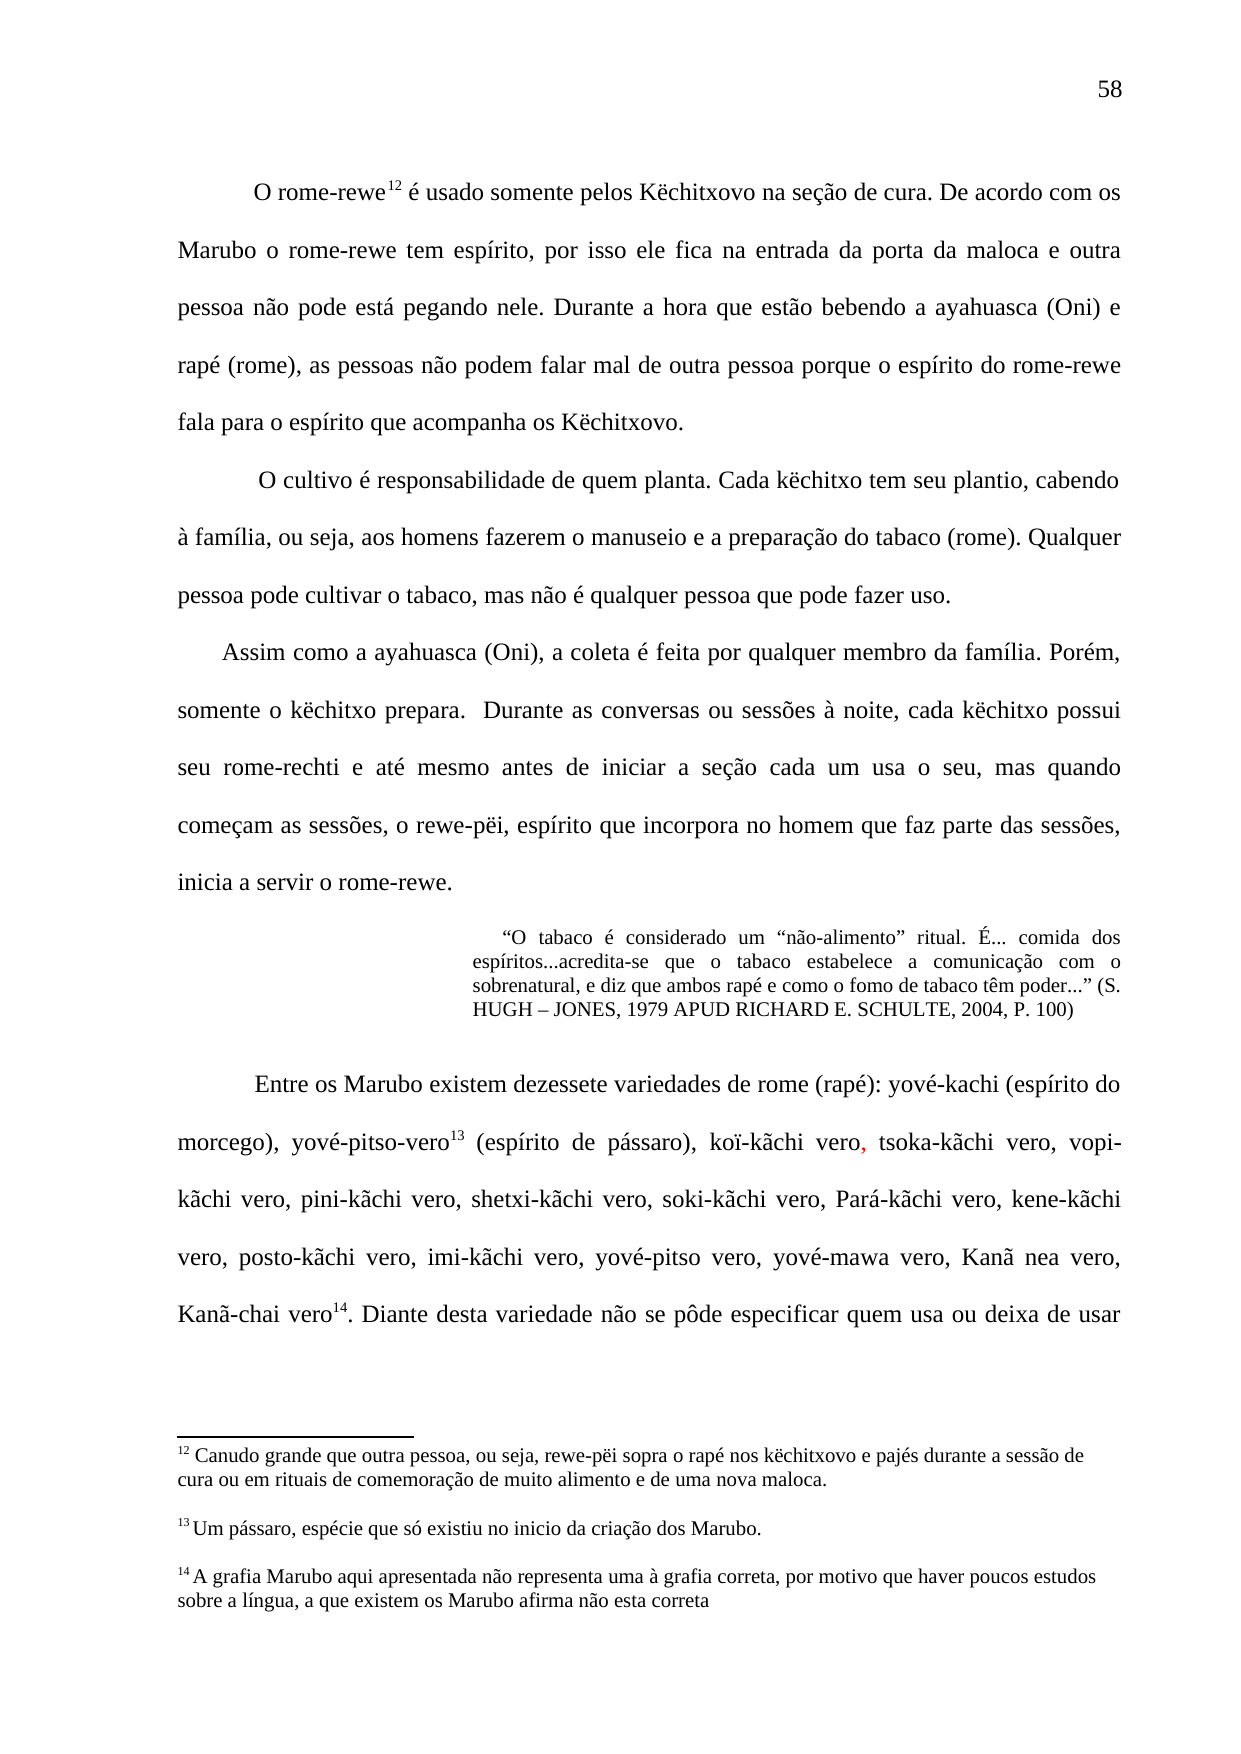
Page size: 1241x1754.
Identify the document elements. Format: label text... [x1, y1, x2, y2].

text Assim como a ayahuasca (Oni), a coleta é feita por qualquer membro da família. Porém, somente o këchitxo prepara. Durante as conversas ou sessões à noite, cada këchitxo possui seu rome-rechti e até mesmo antes de iniciar a seção cada um usa o seu, mas quando começam as sessões, o rewe-pëi, espírito que incorpora no homem que faz parte das sessões, inicia a servir o rome-rewe. [177, 637, 1122, 896]
text O rome-rewe é usado somente pelos Këchitxovo na seção de cura. De acordo com os Marubo o rome-rewe tem espírito, por isso ele fica na entrada da porta da maloca e outra pessoa não pode está pegando nele. Durante a hora que estão bebendo a ayahuasca (Oni) e rapé (rome), as pessoas não podem falar mal de outra pessoa porque o espírito do rome-rewe fala para o espírito que acompanha os Këchitxovo. [177, 177, 1122, 436]
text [177, 1069, 1122, 1328]
text O cultivo é responsabilidade de quem planta. Cada këchitxo tem seu plantio, cabendo à família, ou seja, aos homens fazerem o manuseio e a preparação do tabaco (rome). Qualquer pessoa pode cultivar o tabaco, mas não é qualquer pessoa que pode fazer uso. [177, 465, 1122, 608]
text “O tabaco é considerado um “não-alimento” ritual. É... comida dos espíritos...acredita-se que o tabaco estabelece a comunicação com o sobrenatural, e diz que ambos rapé e como o fomo de tabaco têm poder...” (S. HUGH – JONES, 1979 APUD RICHARD E. SCHULTE, 2004, P. 100) [472, 925, 1122, 1021]
